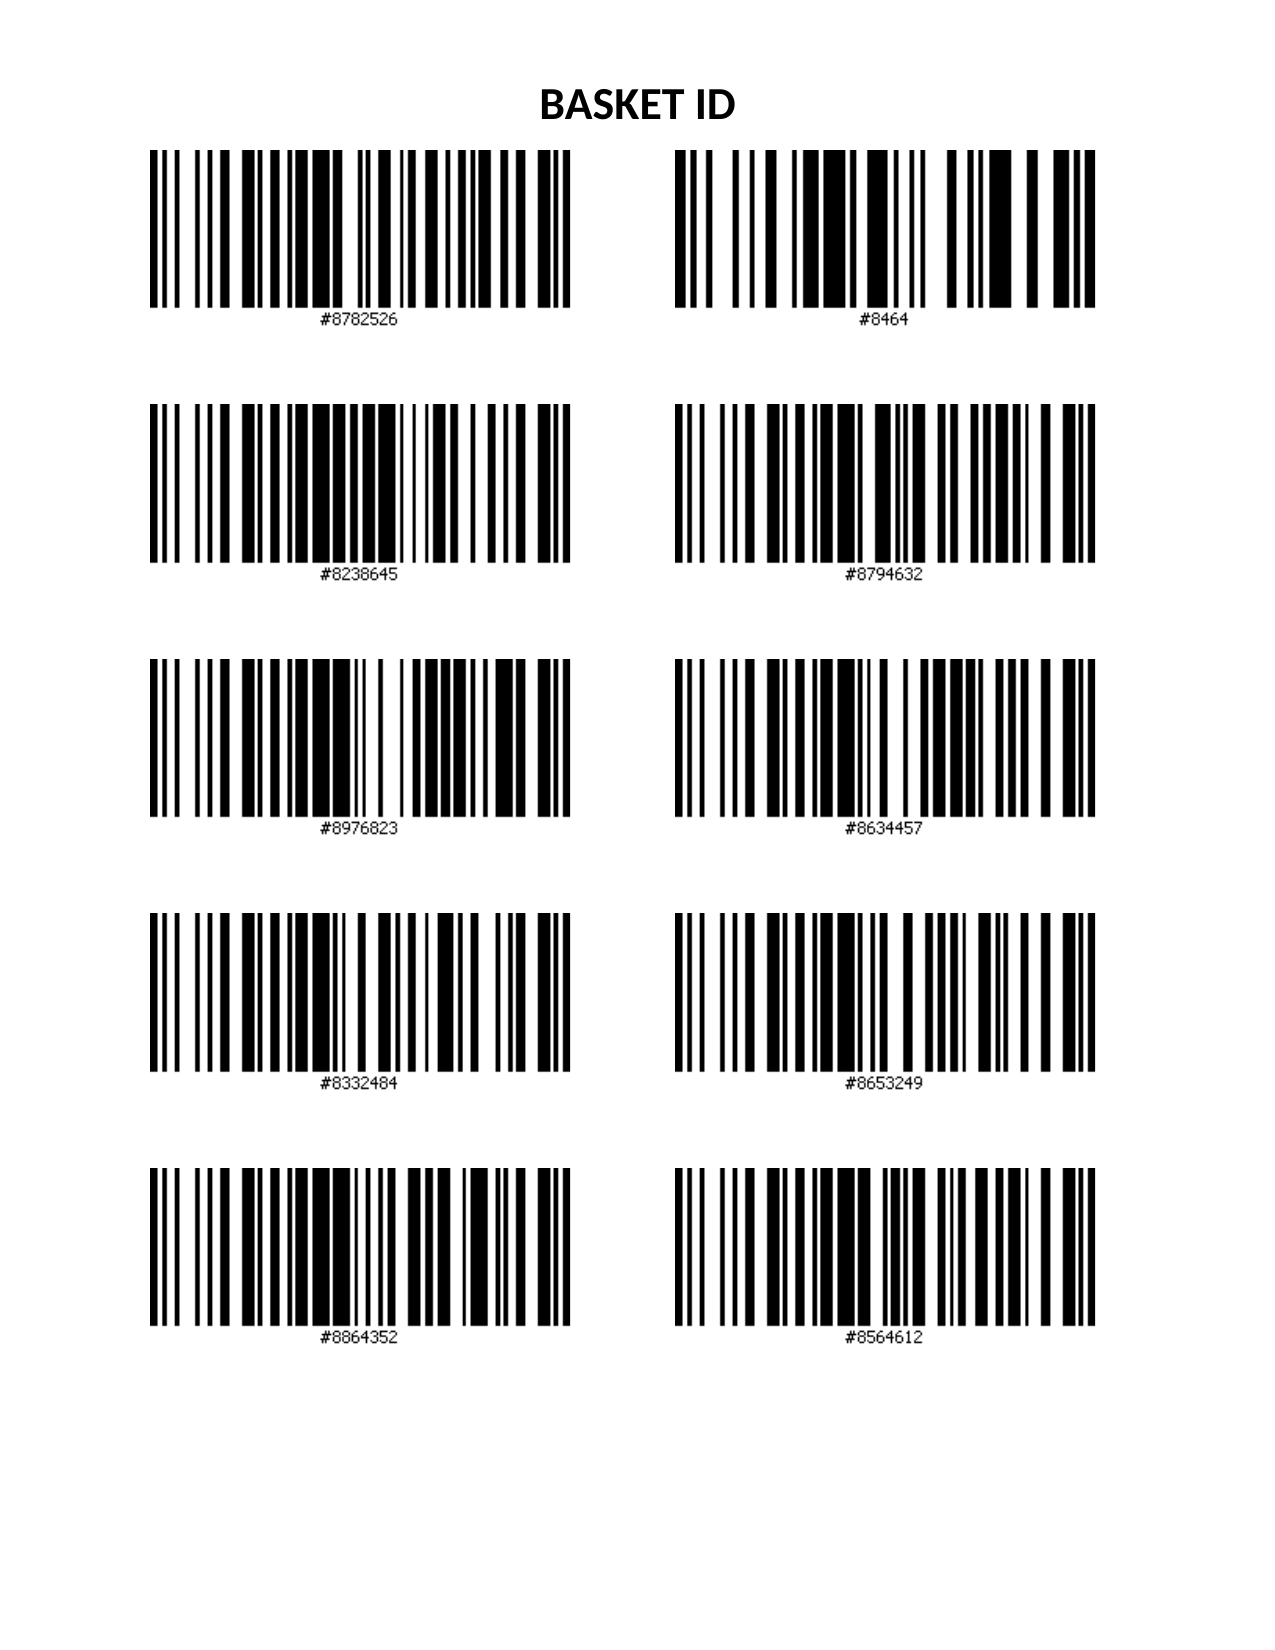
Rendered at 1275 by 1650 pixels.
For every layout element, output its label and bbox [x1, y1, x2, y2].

picture [150, 404, 571, 582]
picture [150, 1168, 571, 1345]
picture [150, 659, 571, 836]
picture [675, 659, 1096, 836]
picture [150, 913, 571, 1091]
picture [675, 150, 1096, 327]
picture [675, 913, 1096, 1091]
picture [675, 1168, 1096, 1345]
picture [675, 404, 1096, 582]
picture [150, 150, 571, 327]
